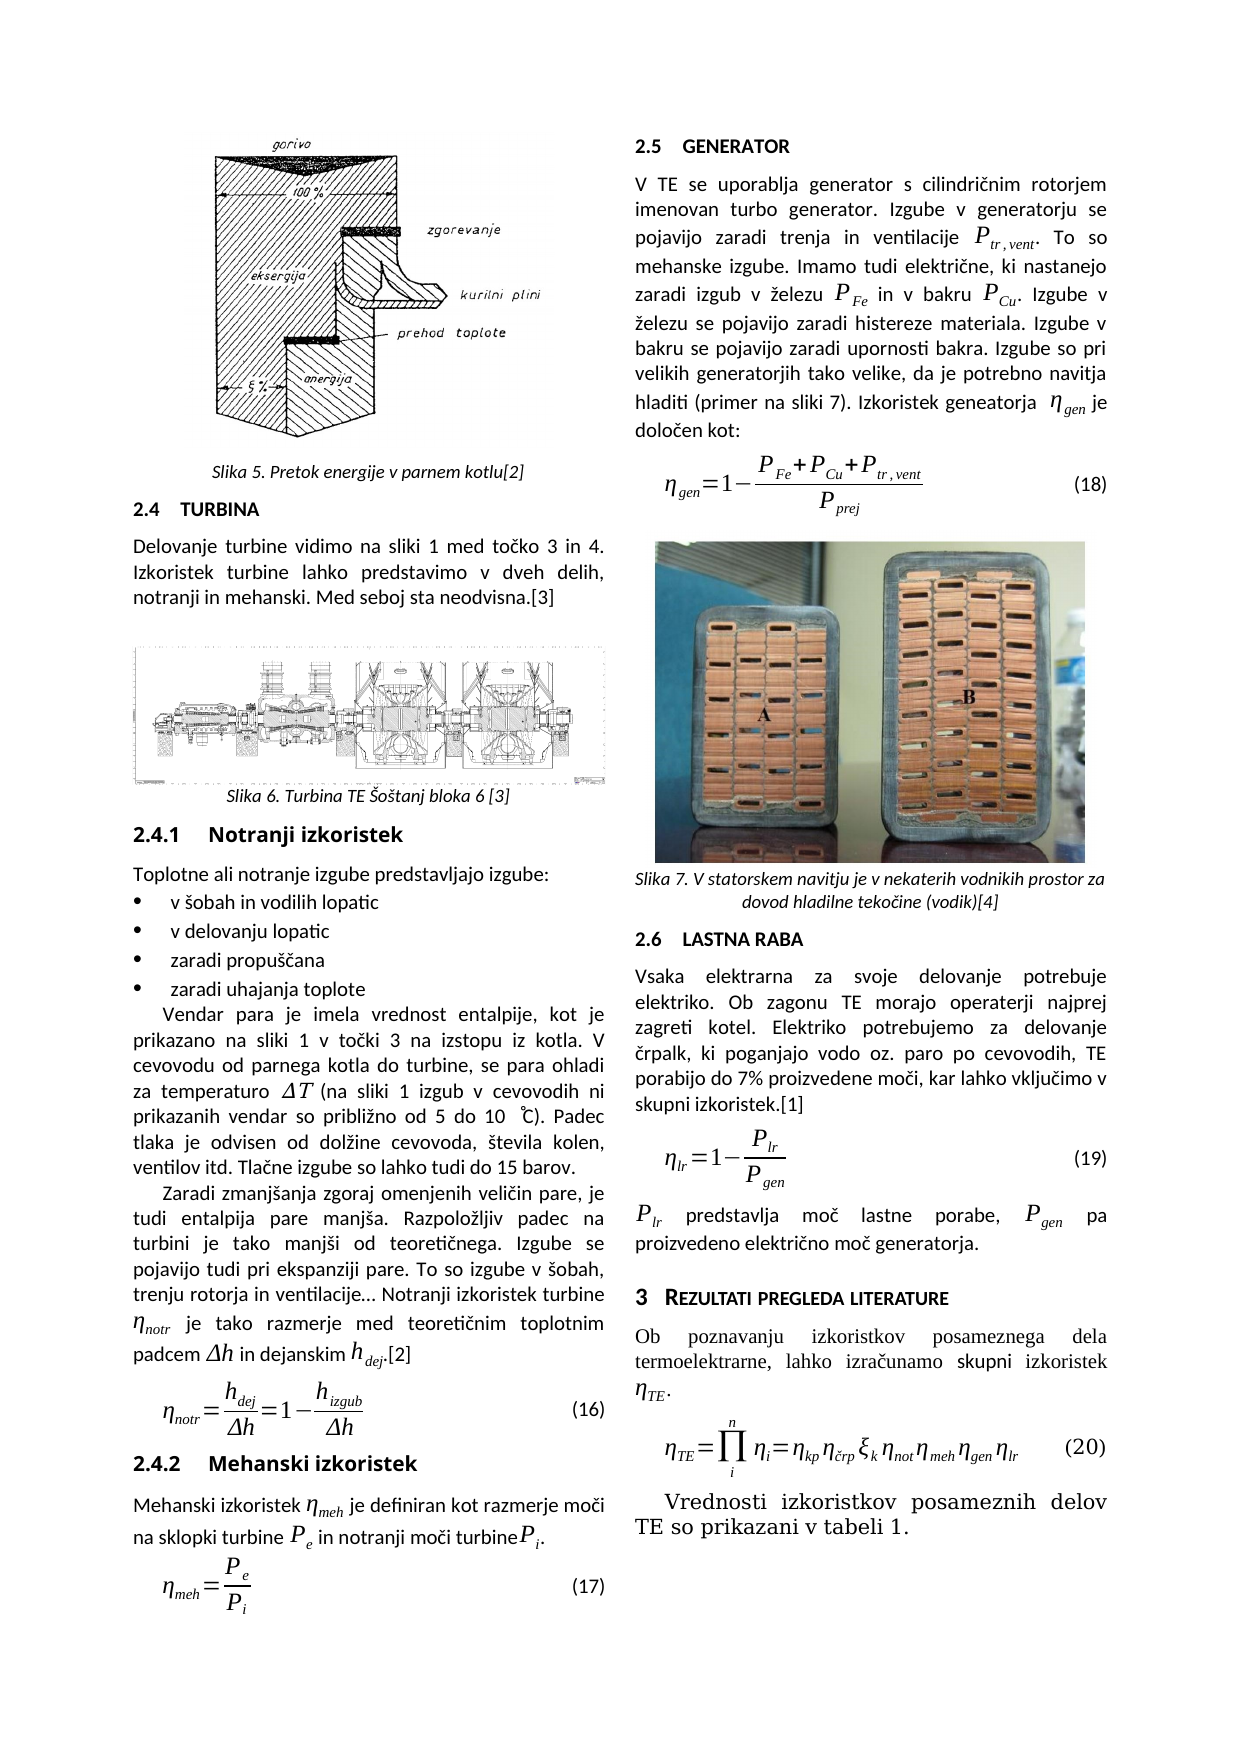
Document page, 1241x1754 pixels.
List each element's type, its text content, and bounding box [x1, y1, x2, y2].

text (18) [635, 451, 1107, 517]
subtitle Turbina [133, 496, 605, 521]
subtitle Rezultati pregleda literature [635, 1281, 1107, 1312]
text predstavlja moč lastne porabe, pa proizvedeno električno moč generatorja. [635, 1199, 1107, 1256]
subtitle Notranji izkoristek [133, 820, 605, 848]
text (19) [635, 1124, 1107, 1191]
text Vsaka elektrarna za svoje delovanje potrebuje elektriko. Ob zagonu TE morajo operaterji najprej zagreti kotel. Elektriko potrebujemo za delovanje črpalk, ki poganjajo vodo oz. paro po cevovodih, TE porabijo do 7% proizvedene moči, kar lahko vključimo v skupni izkoristek.[1] [635, 964, 1107, 1116]
text Mehanski izkoristek je definiran kot razmerje moči na sklopki turbine in notranji moči turbine. [133, 1490, 605, 1552]
text Slika 5. Pretok energije v parnem kotlu[2] [133, 460, 605, 483]
text (20) [635, 1413, 1107, 1481]
picture [183, 132, 555, 448]
picture [644, 530, 1098, 868]
text Delovanje turbine vidimo na sliki 1 med točko 3 in 4. Izkoristek turbine lahko predstavimo v dveh delih, notranji in mehanski. Med seboj sta neodvisna.[3] [133, 534, 605, 610]
subtitle Generator [635, 133, 1107, 158]
text Ob poznavanju izkoristkov posameznega dela termoelektrarne, lahko izračunamo skupni izkoristek . [635, 1324, 1107, 1405]
picture [132, 646, 606, 785]
list zaradi uhajanja toplote [133, 973, 605, 1001]
text V TE se uporablja generator s cilindričnim rotorjem imenovan turbo generator. Izgube v generatorju se pojavijo zaradi trenja in ventilacije . To so mehanske izgube. Imamo tudi električne, ki nastanejo zaradi izgub v železu in v bakru . Izgube v železu se pojavijo zaradi histereze materiala. Izgube v bakru se pojavijo zaradi upornosti bakra. Izgube so pri velikih generatorjih tako velike, da je potrebno navitja hladiti (primer na sliki 7). Izkoristek geneatorja je določen kot: [635, 171, 1107, 443]
text Toplotne ali notranje izgube predstavljajo izgube: [133, 861, 605, 886]
subtitle Lastna raba [635, 926, 1107, 951]
list v šobah in vodilih lopatic [133, 886, 605, 915]
list zaradi propuščana [133, 944, 605, 973]
text (16) [133, 1378, 605, 1441]
list v delovanju lopatic [133, 915, 605, 944]
subtitle Mehanski izkoristek [133, 1449, 605, 1477]
text Slika 6. Turbina TE Šoštanj bloka 6 [3] [133, 785, 605, 807]
text (17) [133, 1552, 605, 1619]
text Zaradi zmanjšanja zgoraj omenjenih veličin pare, je tudi entalpija pare manjša. Razpoložljiv padec na turbini je tako manjši od teoretičnega. Izgube se pojavijo tudi pri ekspanziji pare. To so izgube v šobah, trenju rotorja in ventilacije… Notranji izkoristek turbine je tako razmerje med teoretičnim toplotnim padcem in dejanskim .[2] [133, 1180, 605, 1369]
text Vendar para je imela vrednost entalpije, kot je prikazano na sliki 1 v točki 3 na izstopu iz kotla. V cevovodu od parnega kotla do turbine, se para ohladi za temperaturo ΔT (na sliki 1 izgub v cevovodih ni prikazanih vendar so približno od 5 do 10 ̊C). Padec tlaka je odvisen od dolžine cevovoda, števila kolen, ventilov itd. Tlačne izgube so lahko tudi do 15 barov. [133, 1001, 605, 1180]
text Vrednosti izkoristkov posameznih delov TE so prikazani v tabeli 1. [635, 1489, 1107, 1539]
